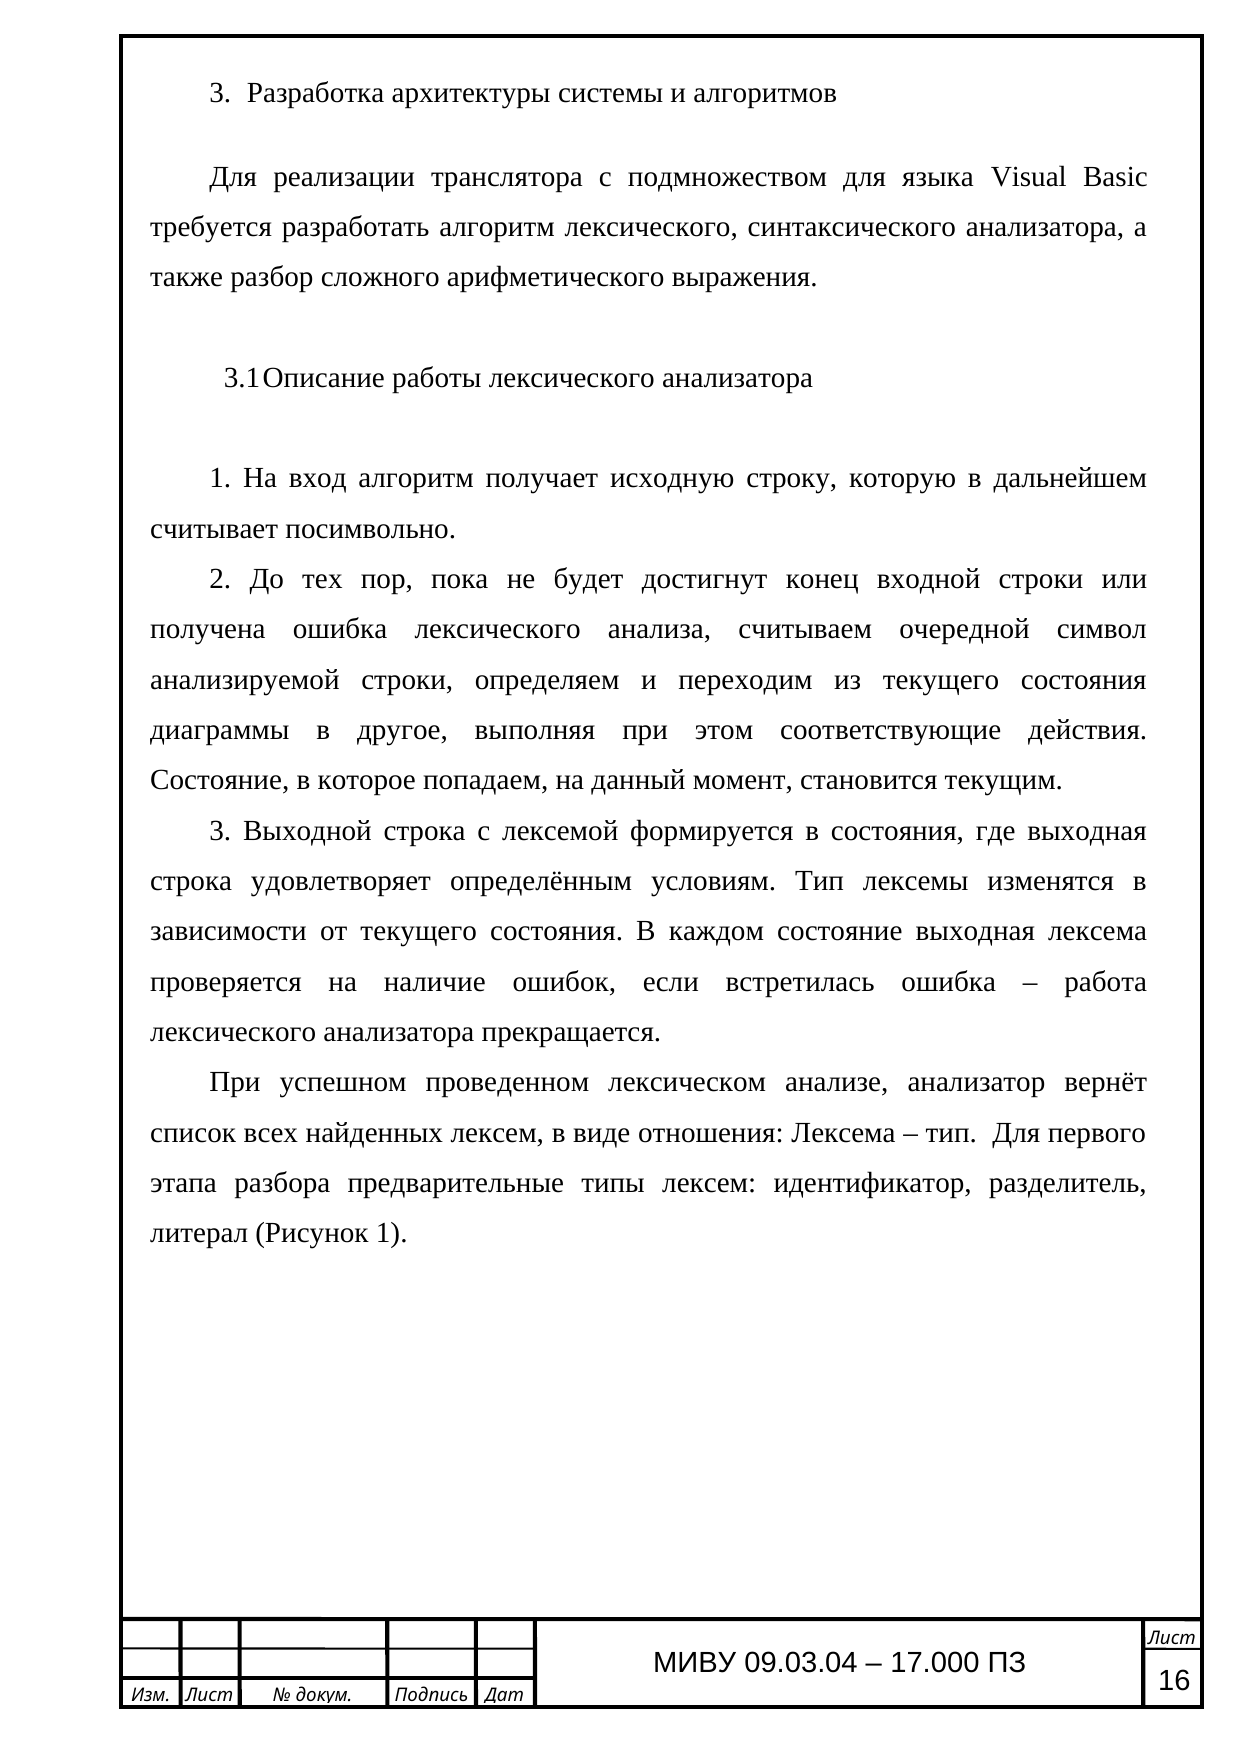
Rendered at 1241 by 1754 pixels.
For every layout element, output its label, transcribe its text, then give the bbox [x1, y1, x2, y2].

text При успешном проведенном лексическом анализе, анализатор вернёт список всех найденных лексем, в виде отношения: Лексема – тип. Для первого этапа разбора предварительные типы лексем: идентификатор, разделитель, литерал (Рисунок 1). [150, 1064, 1148, 1249]
list Разработка архитектуры системы и алгоритмов [209, 75, 1133, 108]
text 2. До тех пор, пока не будет достигнут конец входной строки или получена ошибка лексического анализа, считываем очередной символ анализируемой строки, определяем и переходим из текущего состояния диаграммы в другое, выполняя при этом соответствующие действия. Состояние, в которое попадаем, на данный момент, становится текущим. [150, 561, 1148, 796]
text Для реализации транслятора с подмножеством для языка Visual Basic требуется разработать алгоритм лексического, синтаксического анализатора, а также разбор сложного арифметического выражения. [150, 159, 1148, 293]
list Описание работы лексического анализатора [223, 360, 1148, 393]
text 3. Выходной строка с лексемой формируется в состояния, где выходная строка удовлетворяет определённым условиям. Тип лексемы изменятся в зависимости от текущего состояния. В каждом состояние выходная лексема проверяется на наличие ошибок, если встретилась ошибка – работа лексического анализатора прекращается. [150, 813, 1148, 1048]
text 1. На вход алгоритм получает исходную строку, которую в дальнейшем считывает посимвольно. [150, 461, 1148, 544]
